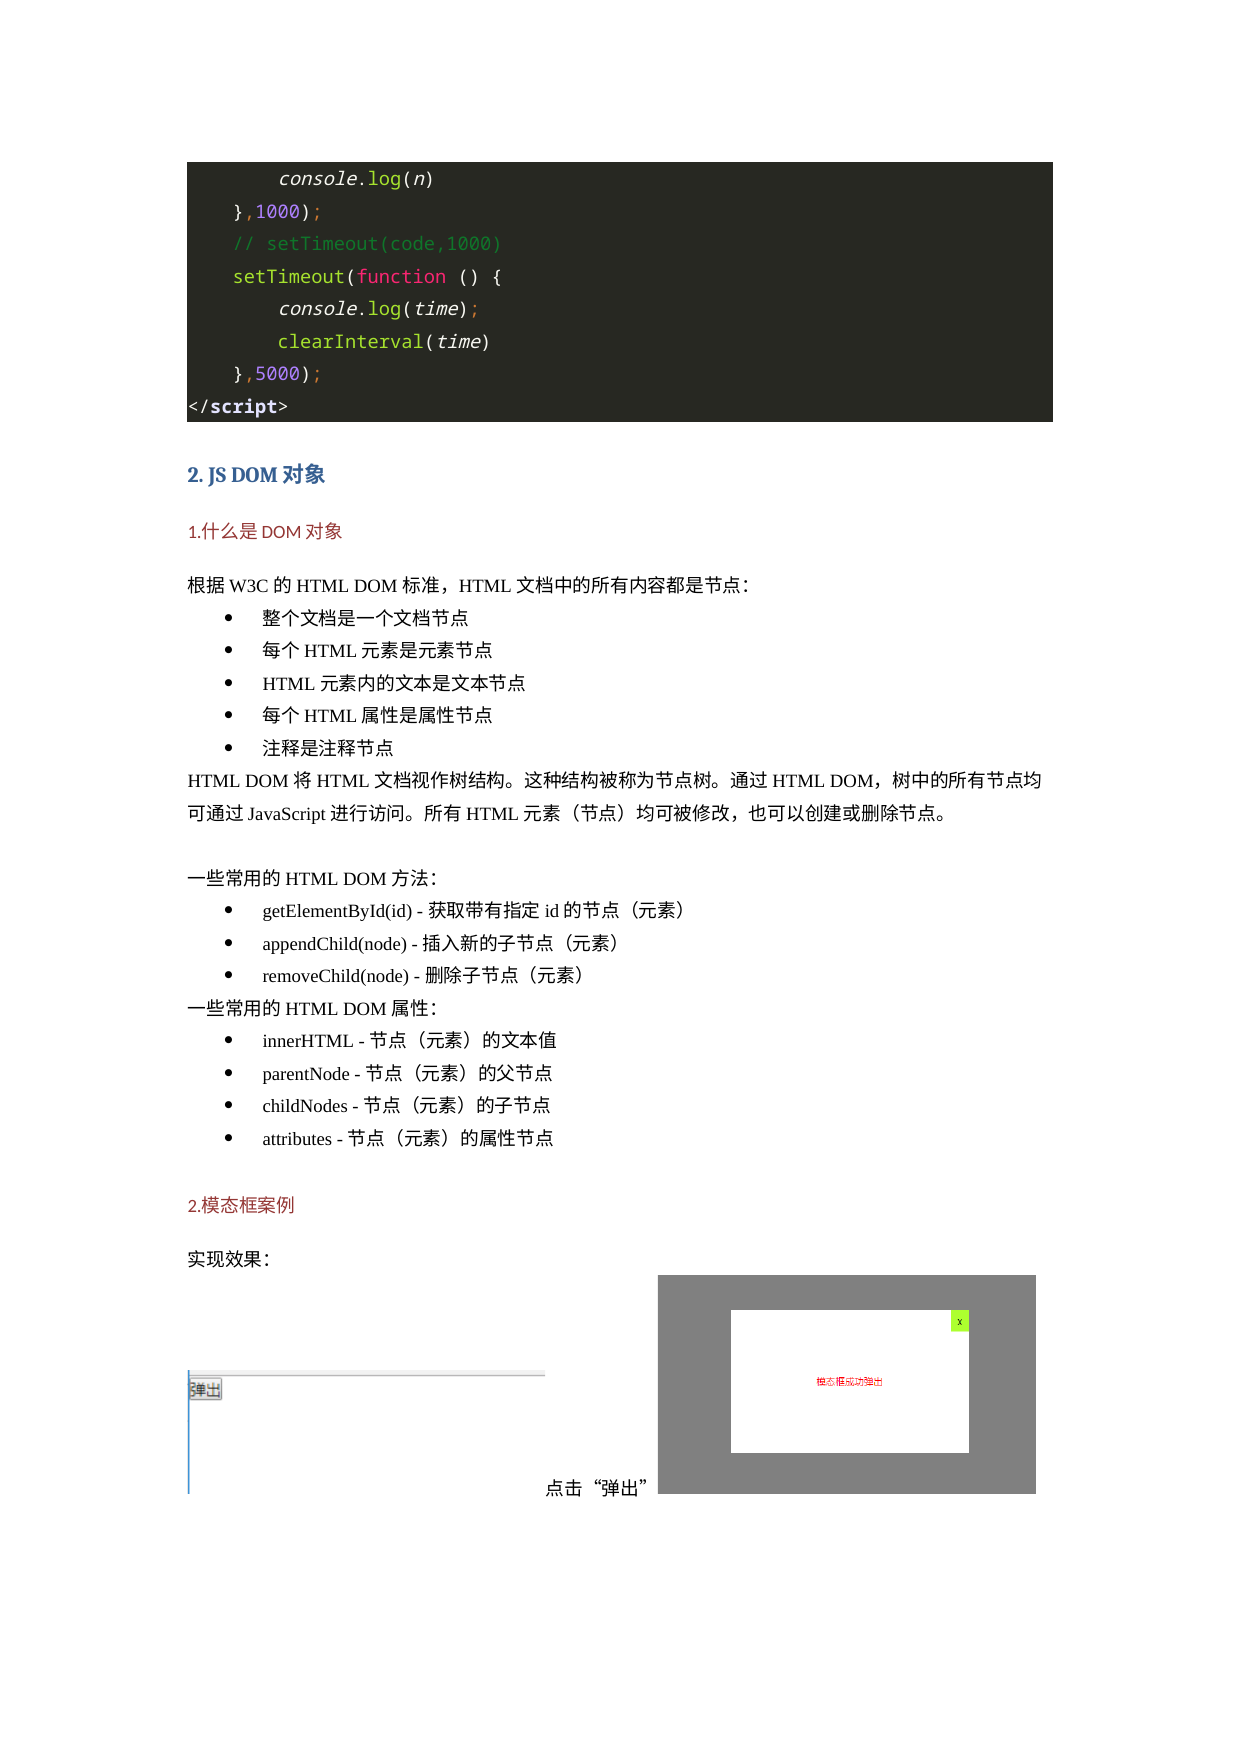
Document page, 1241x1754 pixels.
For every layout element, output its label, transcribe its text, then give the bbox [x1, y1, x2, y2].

text 一些常用的 HTML DOM 属性： [187, 991, 1053, 1023]
subtitle 2. JS DOM对象 [187, 457, 1053, 489]
list appendChild(node) - 插入新的子节点（元素） [225, 926, 1053, 958]
text 实现效果： [187, 1242, 1053, 1275]
list childNodes - 节点（元素）的子节点 [225, 1088, 1053, 1121]
subtitle 2.模态框案例 [187, 1188, 1053, 1221]
list 整个文档是一个文档节点 [225, 601, 1053, 633]
subtitle 1.什么是DOM对象 [187, 514, 1053, 547]
list parentNode - 节点（元素）的父节点 [225, 1056, 1053, 1088]
list getElementById(id) - 获取带有指定 id 的节点（元素） [225, 893, 1053, 926]
text 一些常用的 HTML DOM 方法： [187, 861, 1053, 893]
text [187, 162, 1053, 422]
text 根据 W3C 的 HTML DOM 标准，HTML 文档中的所有内容都是节点： [187, 568, 1053, 601]
picture [657, 1275, 1036, 1494]
picture [187, 1370, 546, 1494]
list 注释是注释节点 [225, 731, 1053, 763]
text HTML DOM 将 HTML 文档视作树结构。这种结构被称为节点树。通过 HTML DOM，树中的所有节点均可通过 JavaScript 进行访问。所有 HTML 元素（节点）均可被修改，也可以创建或删除节点。 [187, 763, 1053, 828]
list 每个 HTML 元素是元素节点 [225, 633, 1053, 666]
list HTML 元素内的文本是文本节点 [225, 666, 1053, 698]
list 每个 HTML 属性是属性节点 [225, 698, 1053, 731]
list innerHTML - 节点（元素）的文本值 [225, 1023, 1053, 1056]
list attributes - 节点（元素）的属性节点 [225, 1121, 1053, 1153]
list removeChild(node) - 删除子节点（元素） [225, 958, 1053, 991]
